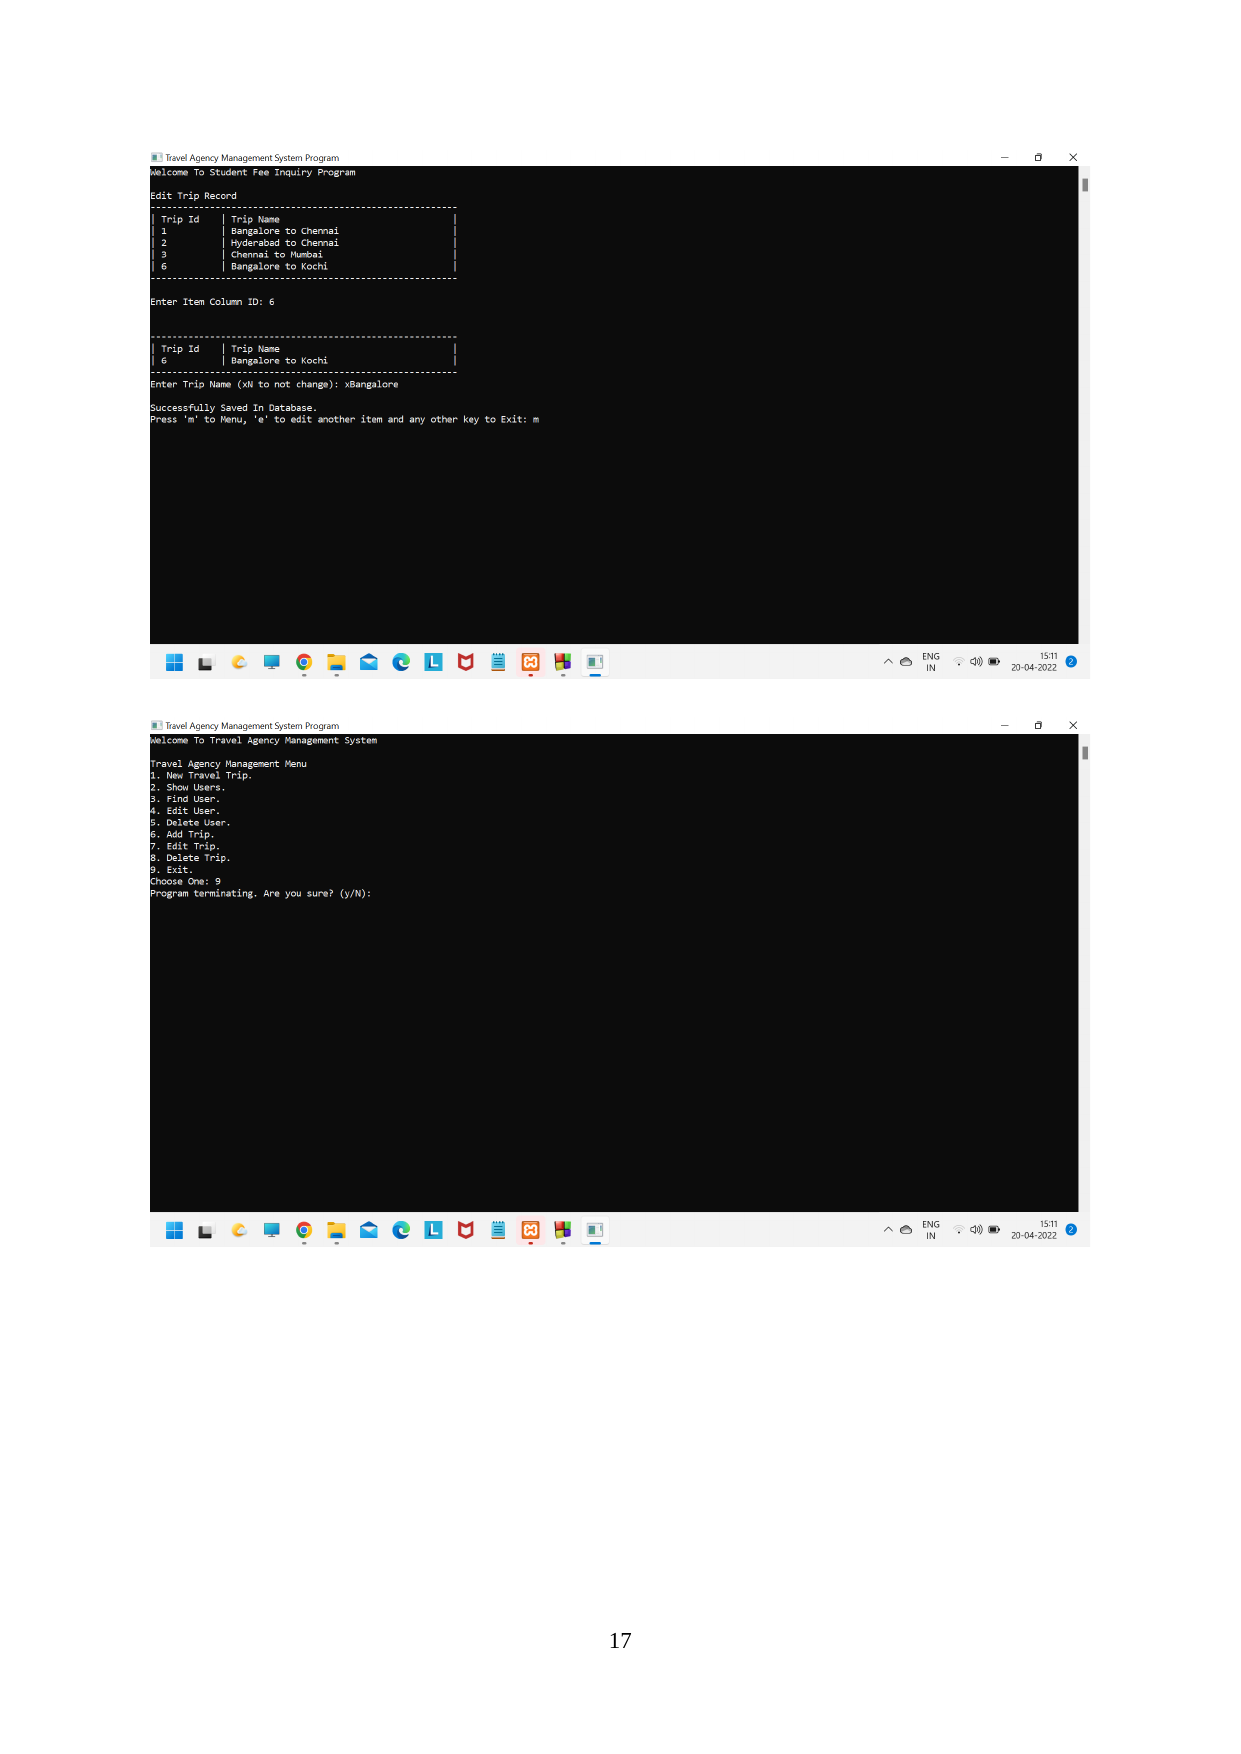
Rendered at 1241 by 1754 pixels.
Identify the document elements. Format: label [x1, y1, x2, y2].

picture [150, 150, 1091, 679]
picture [150, 717, 1091, 1247]
